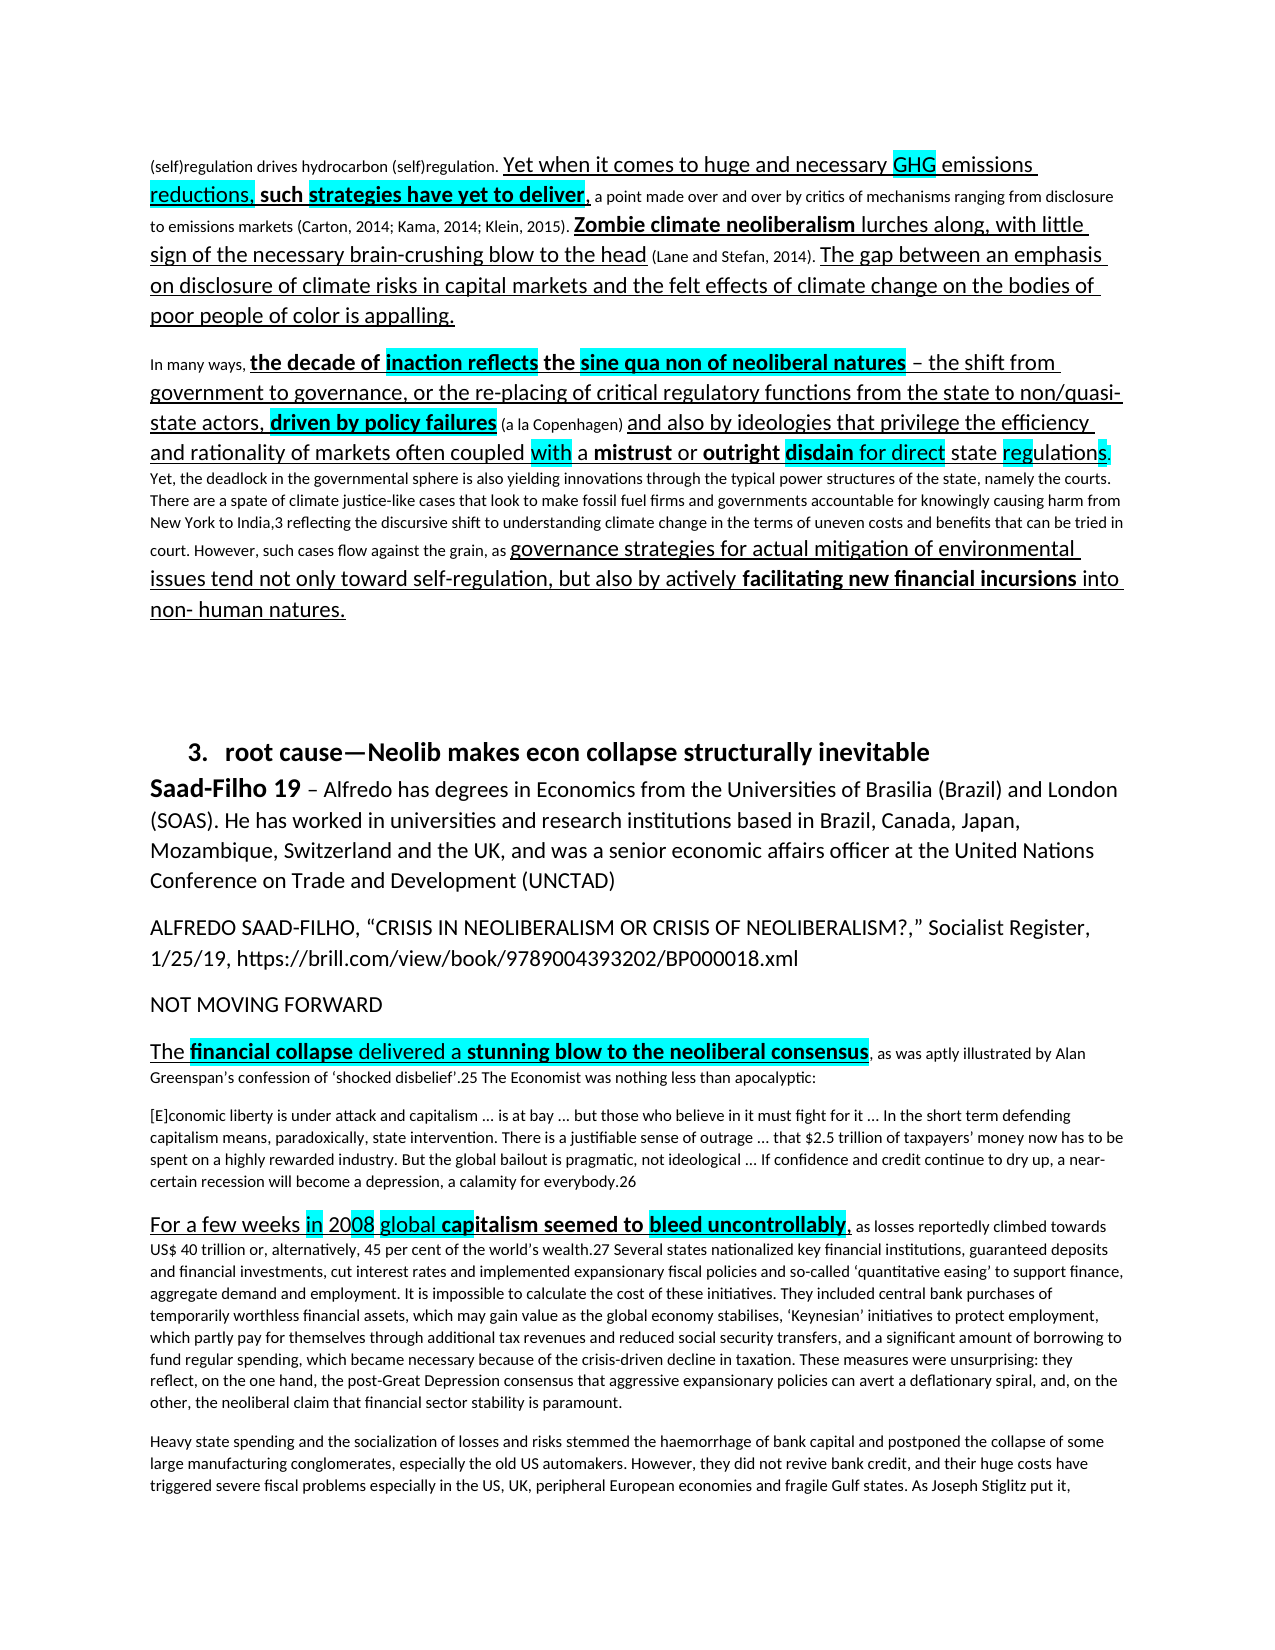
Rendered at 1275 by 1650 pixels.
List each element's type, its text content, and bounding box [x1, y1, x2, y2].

text For a few weeks in 2008 global capitalism seemed to bleed uncontrollably, as losses reportedly climbed towards US$ 40 trillion or, alternatively, 45 per cent of the world’s wealth.27 Several states nationalized key financial institutions, guaranteed deposits and financial investments, cut interest rates and implemented expansionary fiscal policies and so-called ‘quantitative easing’ to support finance, aggregate demand and employment. It is impossible to calculate the cost of these initiatives. They included central bank purchases of temporarily worthless financial assets, which may gain value as the global economy stabilises, ‘Keynesian’ initiatives to protect employment, which partly pay for themselves through additional tax revenues and reduced social security transfers, and a significant amount of borrowing to fund regular spending, which became necessary because of the crisis-driven decline in taxation. These measures were unsurprising: they reflect, on the one hand, the post-Great Depression consensus that aggressive expansionary policies can avert a deflationary spiral, and, on the other, the neoliberal claim that financial sector stability is paramount. [150, 1210, 1125, 1413]
text In many ways, the decade of inaction reflects the sine qua non of neoliberal natures – the shift from government to governance, or the re-placing of critical regulatory functions from the state to non/quasi-state actors, driven by policy failures (a la Copenhagen) and also by ideologies that privilege the efficiency and rationality of markets often coupled with a mistrust or outright disdain for direct state regulations. Yet, the deadlock in the governmental sphere is also yielding innovations through the typical power structures of the state, namely the courts. There are a spate of climate justice-like cases that look to make fossil fuel firms and governments accountable for knowingly causing harm from New York to India,3 reflecting the discursive shift to understanding climate change in the terms of uneven costs and benefits that can be tried in court. However, such cases flow against the grain, as governance strategies for actual mitigation of environmental issues tend not only toward self-regulation, but also by actively facilitating new financial incursions into non- human natures. [150, 348, 1125, 623]
subtitle root cause—Neolib makes econ collapse structurally inevitable [187, 735, 1125, 768]
text Saad-Filho 19 – Alfredo has degrees in Economics from the Universities of Brasilia (Brazil) and London (SOAS). He has worked in universities and research institutions based in Brazil, Canada, Japan, Mozambique, Switzerland and the UK, and was a senior economic affairs officer at the United Nations Conference on Trade and Development (UNCTAD) [150, 771, 1125, 895]
text Heavy state spending and the socialization of losses and risks stemmed the haemorrhage of bank capital and postponed the collapse of some large manufacturing conglomerates, especially the old US automakers. However, they did not revive bank credit, and their huge costs have triggered severe fiscal problems especially in the US, UK, peripheral European economies and fragile Gulf states. As Joseph Stiglitz put it, [150, 1431, 1125, 1495]
text [E]conomic liberty is under attack and capitalism ... is at bay ... but those who believe in it must fight for it ... In the short term defending capitalism means, paradoxically, state intervention. There is a justifiable sense of outrage ... that $2.5 trillion of taxpayers’ money now has to be spent on a highly rewarded industry. But the global bailout is pragmatic, not ideological ... If confidence and credit continue to dry up, a near-certain recession will become a depression, a calamity for everybody.26 [150, 1106, 1125, 1192]
text The financial collapse delivered a stunning blow to the neoliberal consensus, as was aptly illustrated by Alan Greenspan’s confession of ‘shocked disbelief’.25 The Economist was nothing less than apocalyptic: [150, 1037, 1125, 1087]
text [150, 150, 1125, 329]
text ALFREDO SAAD-FILHO, “CRISIS IN NEOLIBERALISM OR CRISIS OF NEOLIBERALISM?,” Socialist Register, 1/25/19, https://brill.com/view/book/9789004393202/BP000018.xml [150, 913, 1125, 972]
text NOT MOVING FORWARD [150, 991, 1125, 1019]
